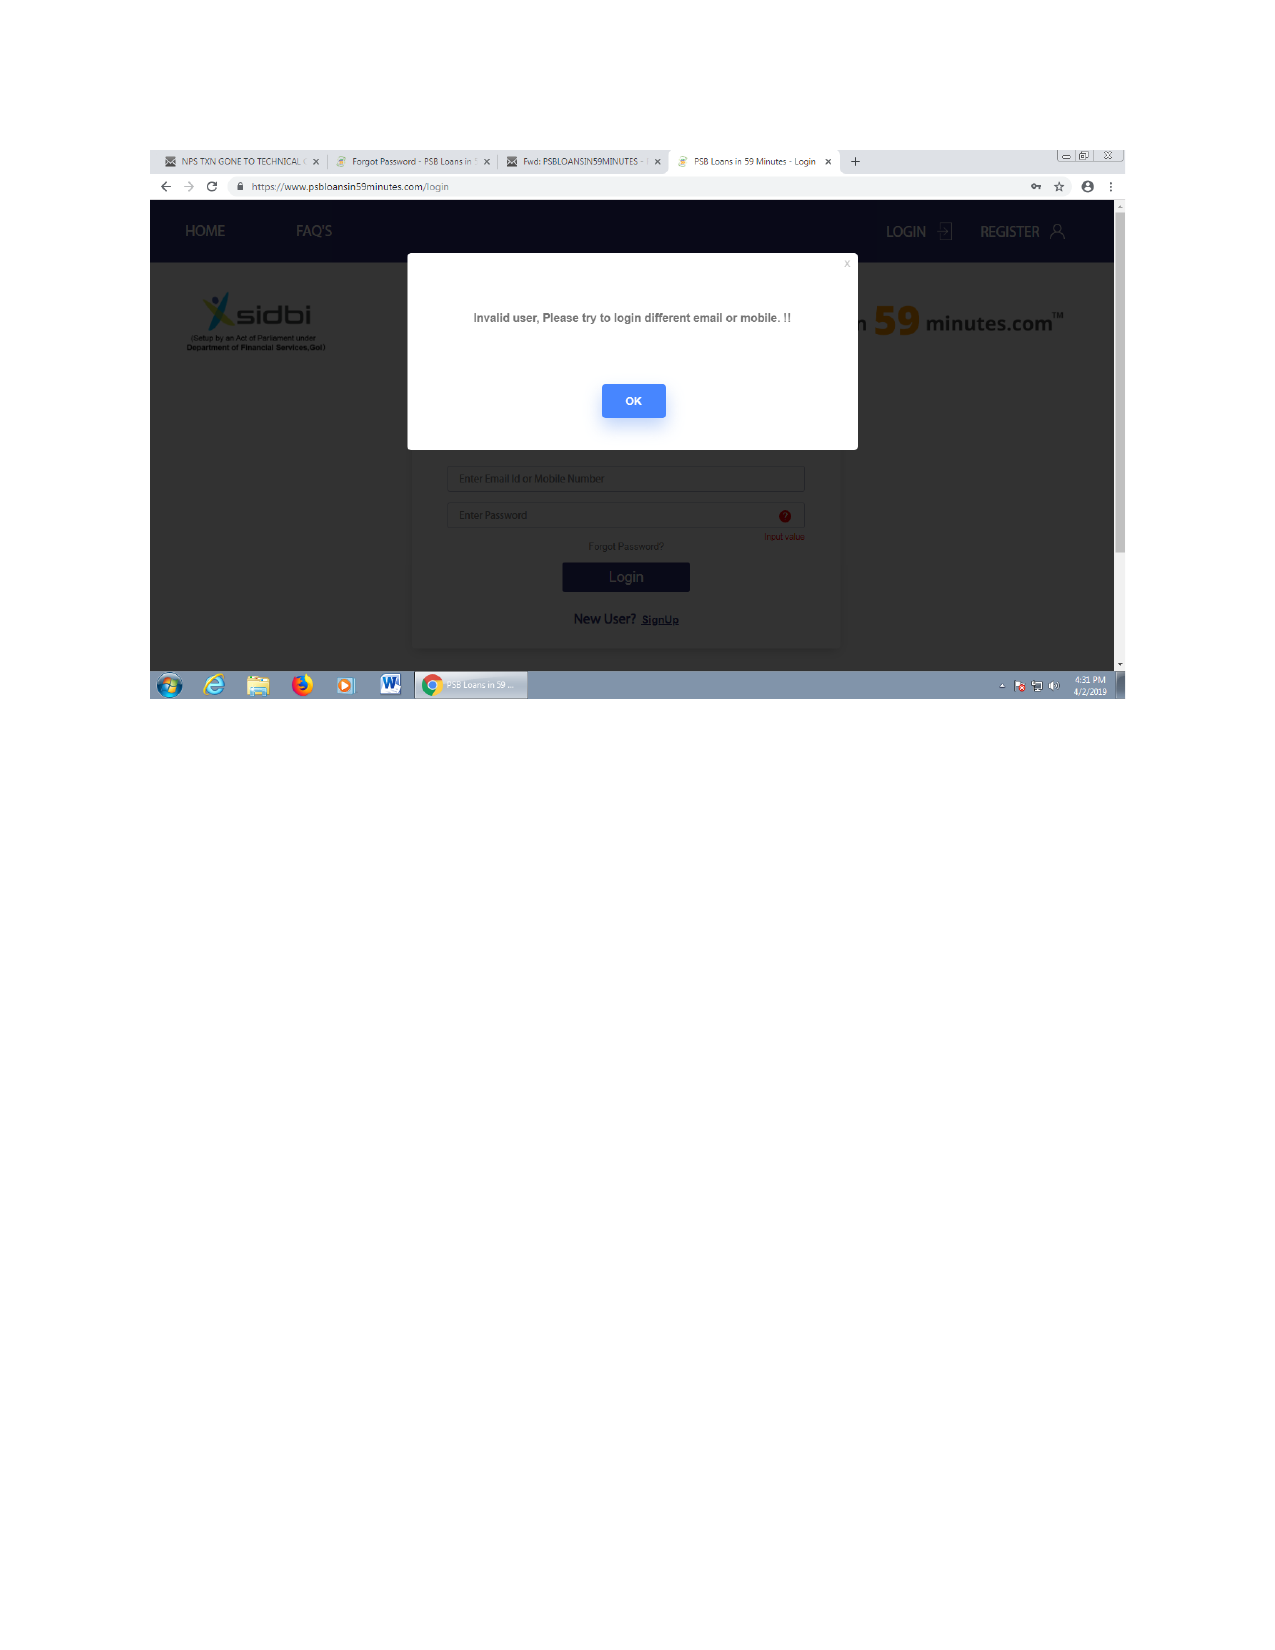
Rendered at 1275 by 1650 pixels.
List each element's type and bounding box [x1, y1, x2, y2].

picture [150, 150, 1125, 699]
